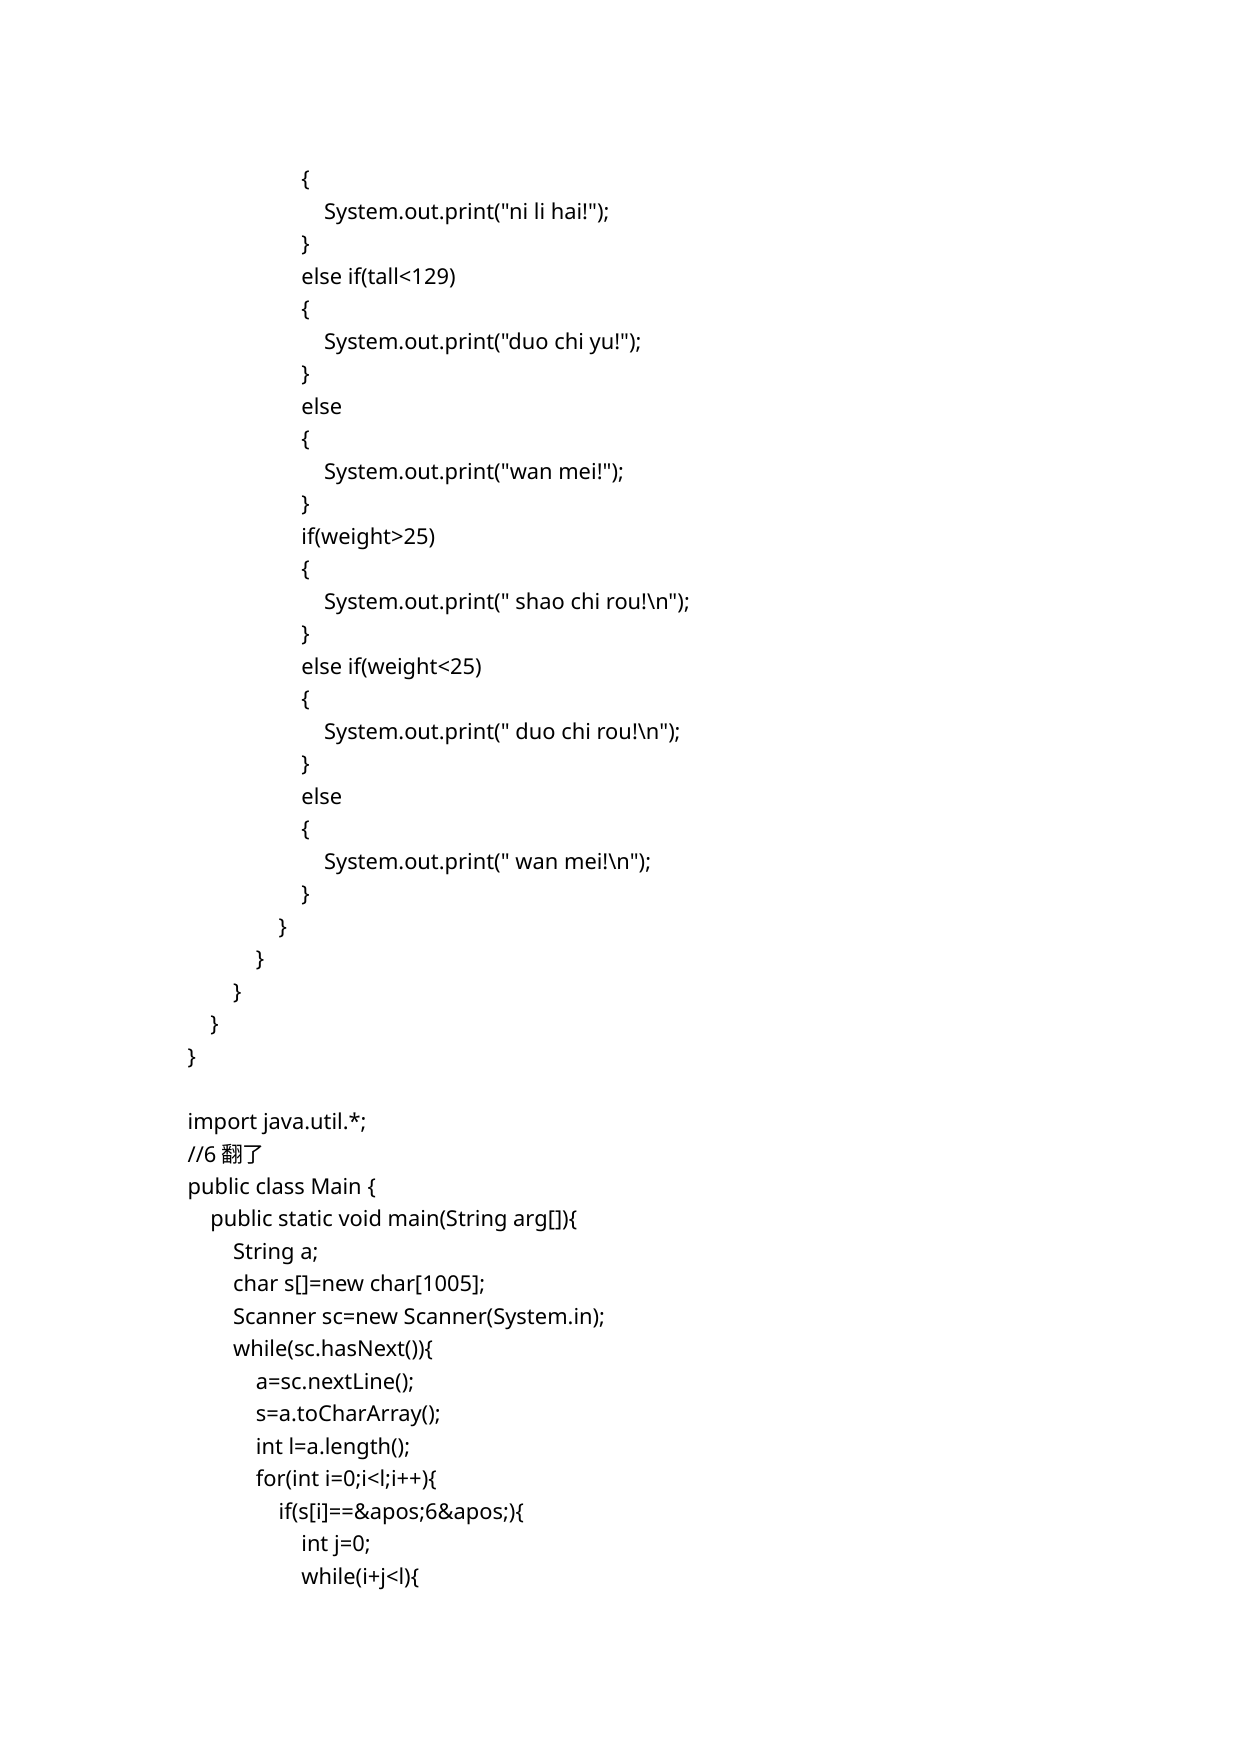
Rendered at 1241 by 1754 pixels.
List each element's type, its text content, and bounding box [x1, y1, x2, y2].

text } [187, 909, 1053, 942]
text //6翻了 [187, 1137, 1053, 1169]
text s=a.toCharArray(); [187, 1397, 1053, 1429]
text } [187, 942, 1053, 974]
text } [187, 1039, 1053, 1072]
text public static void main(String arg[]){ [187, 1202, 1053, 1234]
text int j=0; [187, 1527, 1053, 1559]
text } [187, 227, 1053, 259]
text { [187, 292, 1053, 324]
text } [187, 1007, 1053, 1039]
text } [187, 357, 1053, 389]
text else if(tall<129) [187, 259, 1053, 292]
text } [187, 747, 1053, 779]
text else [187, 389, 1053, 422]
text { [187, 812, 1053, 844]
text while(i+j<l){ [187, 1559, 1053, 1592]
text else [187, 779, 1053, 812]
text { [187, 552, 1053, 584]
text String a; [187, 1234, 1053, 1267]
text System.out.print("ni li hai!"); [187, 194, 1053, 227]
text import java.util.*; [187, 1104, 1053, 1137]
text } [187, 974, 1053, 1007]
text { [187, 422, 1053, 454]
text public class Main { [187, 1169, 1053, 1202]
text } [187, 877, 1053, 909]
text while(sc.hasNext()){ [187, 1332, 1053, 1364]
text for(int i=0;i<l;i++){ [187, 1462, 1053, 1494]
text { [187, 682, 1053, 714]
text Scanner sc=new Scanner(System.in); [187, 1299, 1053, 1332]
text System.out.print("wan mei!"); [187, 454, 1053, 487]
text int l=a.length(); [187, 1429, 1053, 1462]
text a=sc.nextLine(); [187, 1364, 1053, 1397]
text System.out.print("duo chi yu!"); [187, 324, 1053, 357]
text } [187, 487, 1053, 519]
text { [187, 162, 1053, 194]
text else if(weight<25) [187, 649, 1053, 682]
text System.out.print(" duo chi rou!\n"); [187, 714, 1053, 747]
text System.out.print(" shao chi rou!\n"); [187, 584, 1053, 617]
text } [187, 617, 1053, 649]
text char s[]=new char[1005]; [187, 1267, 1053, 1299]
text if(s[i]==&apos;6&apos;){ [187, 1494, 1053, 1527]
text if(weight>25) [187, 519, 1053, 552]
text System.out.print(" wan mei!\n"); [187, 844, 1053, 877]
